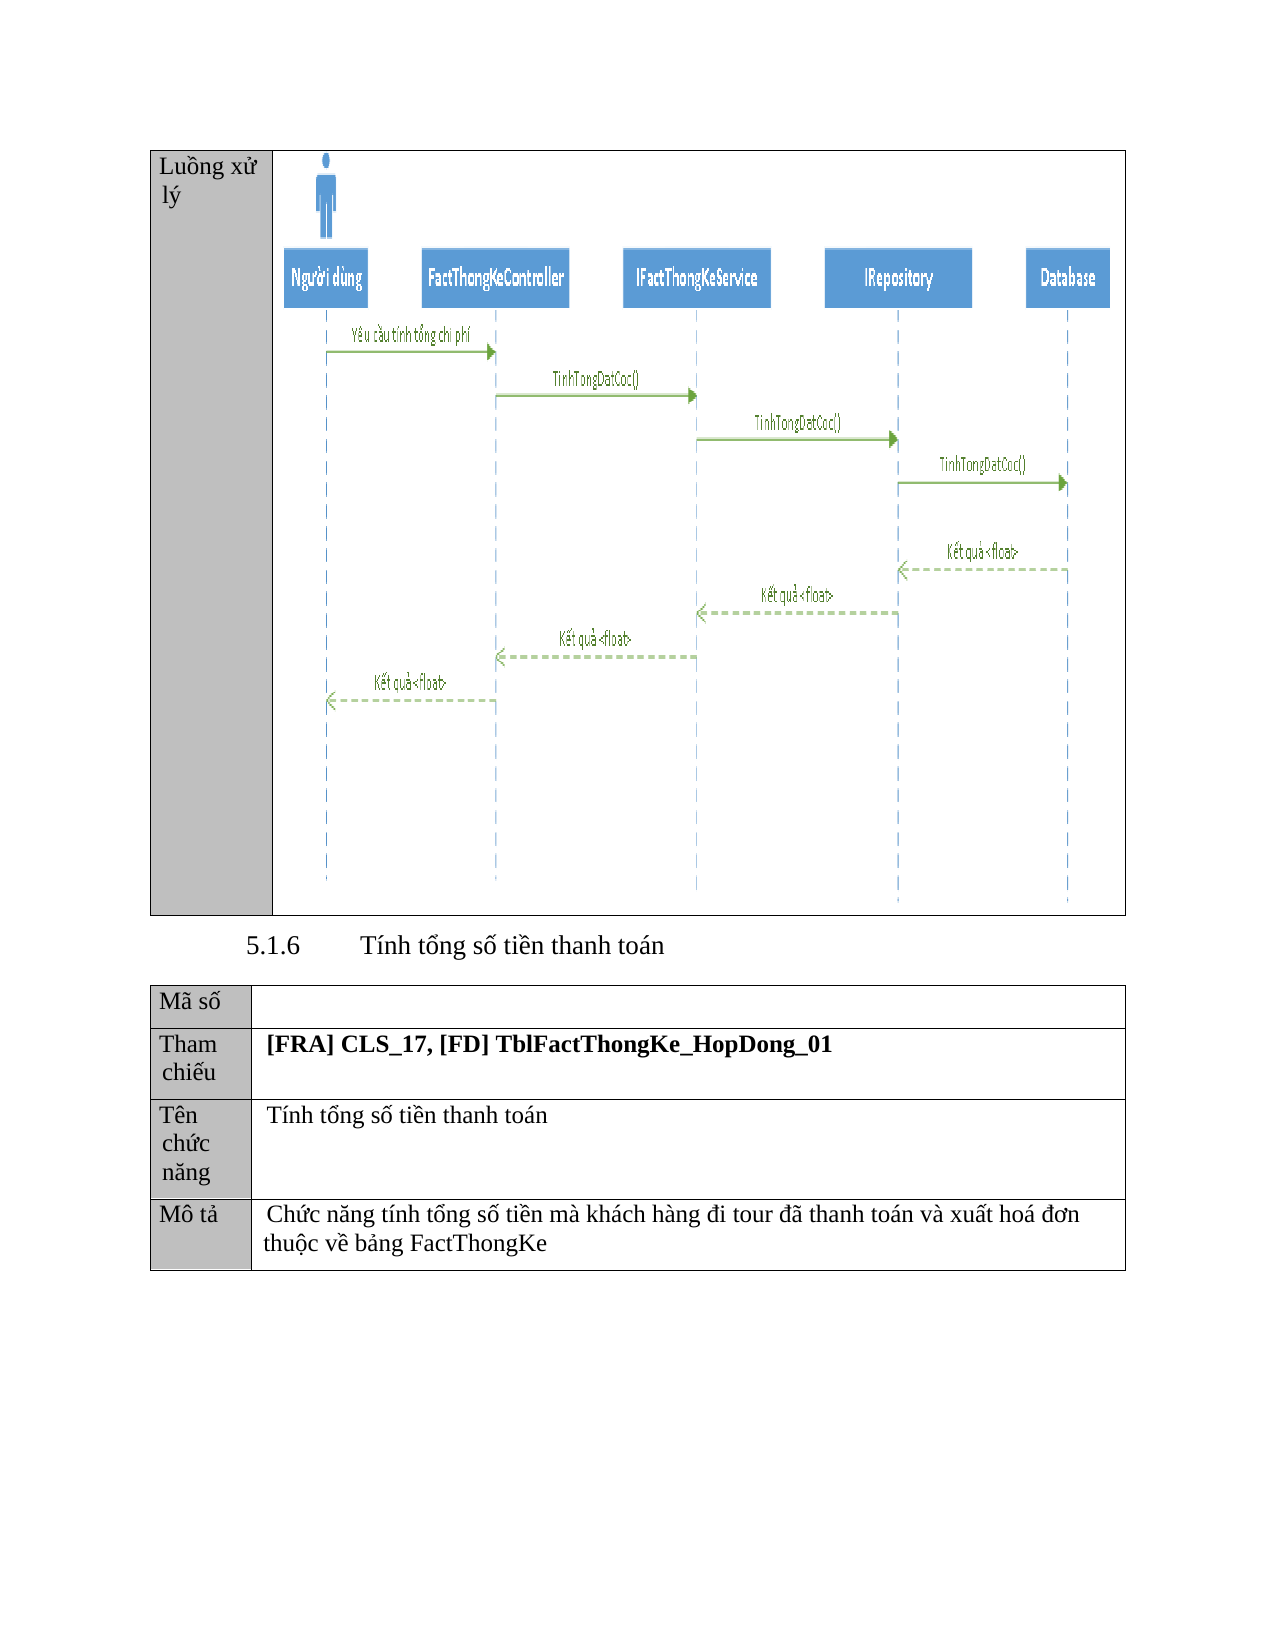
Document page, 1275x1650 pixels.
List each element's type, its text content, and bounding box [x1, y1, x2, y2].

table_cell Chức năng tính tổng số tiền mà khách hàng đi tour đã thanh toán và xuất hoá đơn thuộc về bảng FactThongKe [252, 1200, 1125, 1269]
table_cell Tham chiếu [151, 1029, 251, 1099]
picture [282, 151, 1111, 903]
table_cell Tên chức năng [151, 1100, 251, 1198]
list Tính tổng số tiền thanh toán [300, 929, 1125, 960]
table_cell [FRA] CLS_17, [FD] TblFactThongKe_HopDong_01 [252, 1029, 1125, 1099]
table_cell Luồng xử lý [151, 151, 272, 915]
table_cell Mô tả [151, 1200, 251, 1269]
table_cell [273, 151, 1125, 915]
table_header [252, 986, 1125, 1028]
table_header Mã số [151, 986, 251, 1028]
table_cell Tính tổng số tiền thanh toán [252, 1100, 1125, 1198]
